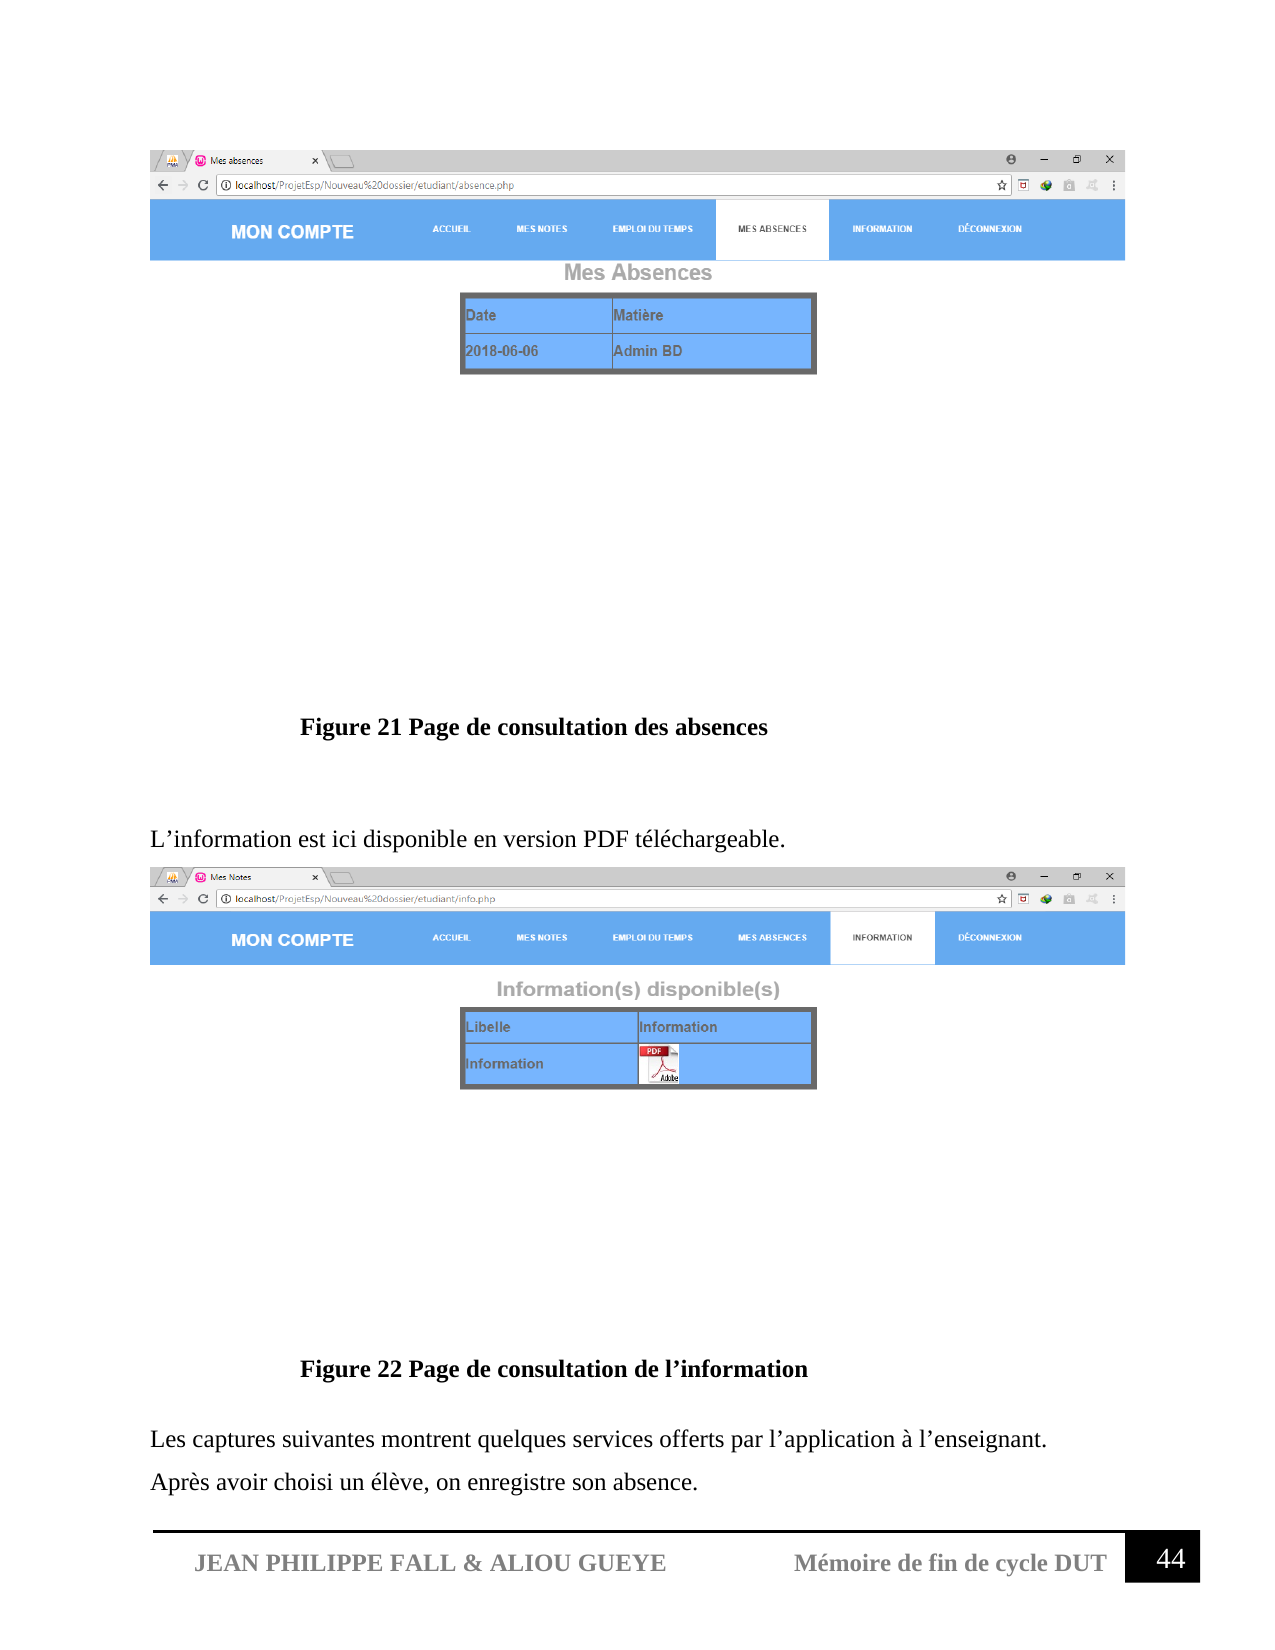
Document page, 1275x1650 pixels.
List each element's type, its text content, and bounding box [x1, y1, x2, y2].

text Les captures suivantes montrent quelques services offerts par l’application à l’enseignant. [150, 1424, 1125, 1453]
text Figure 22 Page de consultation de l’information [225, 1354, 1125, 1383]
text L’information est ici disponible en version PDF téléchargeable. [150, 824, 1125, 853]
text Après avoir choisi un élève, on enregistre son absence. [150, 1467, 1125, 1496]
text Figure 21 Page de consultation des absences [225, 712, 1125, 740]
picture [150, 867, 1125, 1342]
picture [150, 150, 1125, 699]
